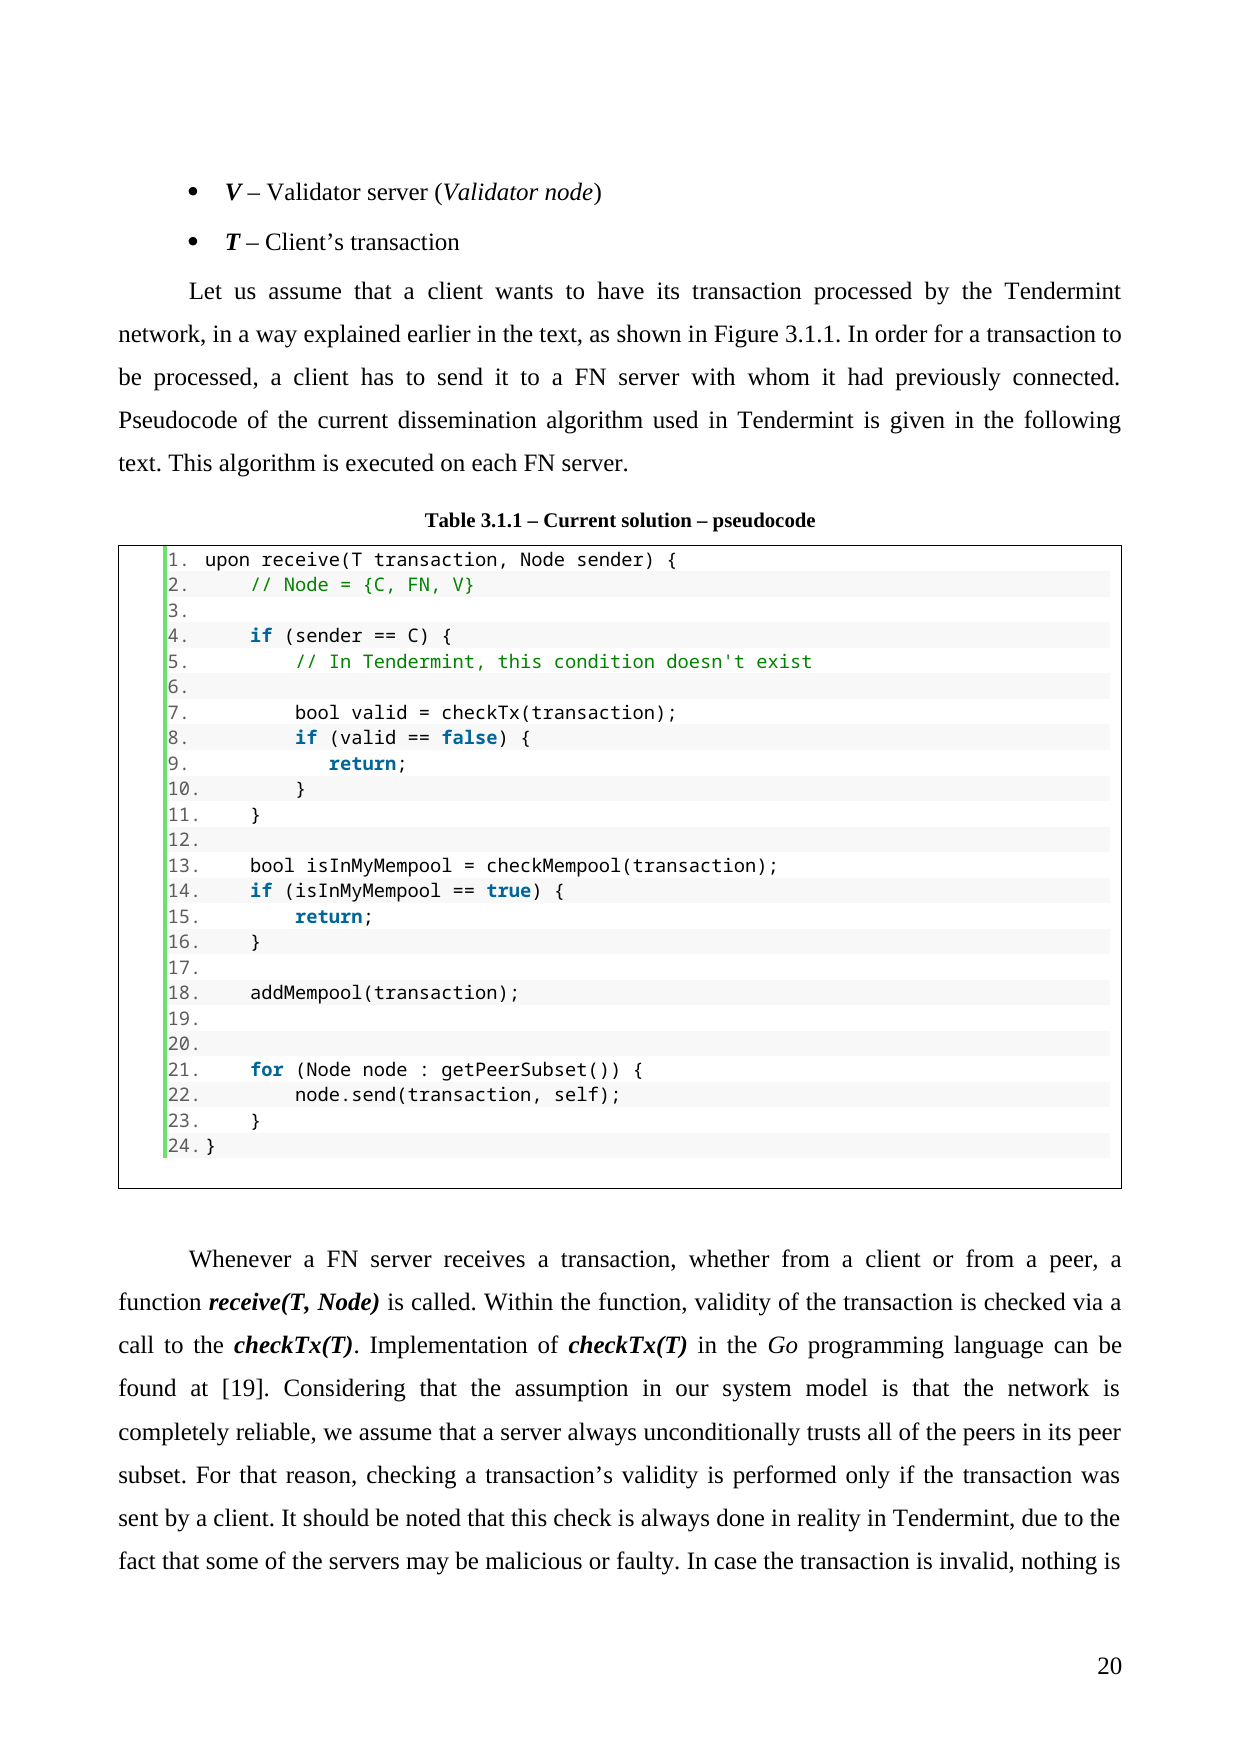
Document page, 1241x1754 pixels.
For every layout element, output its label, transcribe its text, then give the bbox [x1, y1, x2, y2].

text Let us assume that a client wants to have its transaction processed by the Tendermint network, in a way explained earlier in the text, as shown in Figure 3.1.1. In order for a transaction to be processed, a client has to send it to a FN server with whom it had previously connected. Pseudocode of the current dissemination algorithm used in Tendermint is given in the following text. This algorithm is executed on each FN server. [118, 276, 1122, 477]
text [118, 1244, 1122, 1575]
text T – Client’s transaction [189, 227, 1122, 255]
table_header upon receive(T transaction, Node sender) { // Node = {C, FN, V} if (sender == C) { // In Tendermint, this condition doesn't exist bool valid = checkTx(transaction); if (valid == false) { return; } } bool isInMyMempool = checkMempool(transaction); if (isInMyMempool == true) { return; } addMempool(transaction); for (Node node : getPeerSubset()) { node.send(transaction, self); } } [119, 546, 1121, 1187]
text Table 3.1.1 – Current solution – pseudocode [118, 508, 1122, 532]
text V – Validator server (Validator node) [189, 177, 1122, 206]
